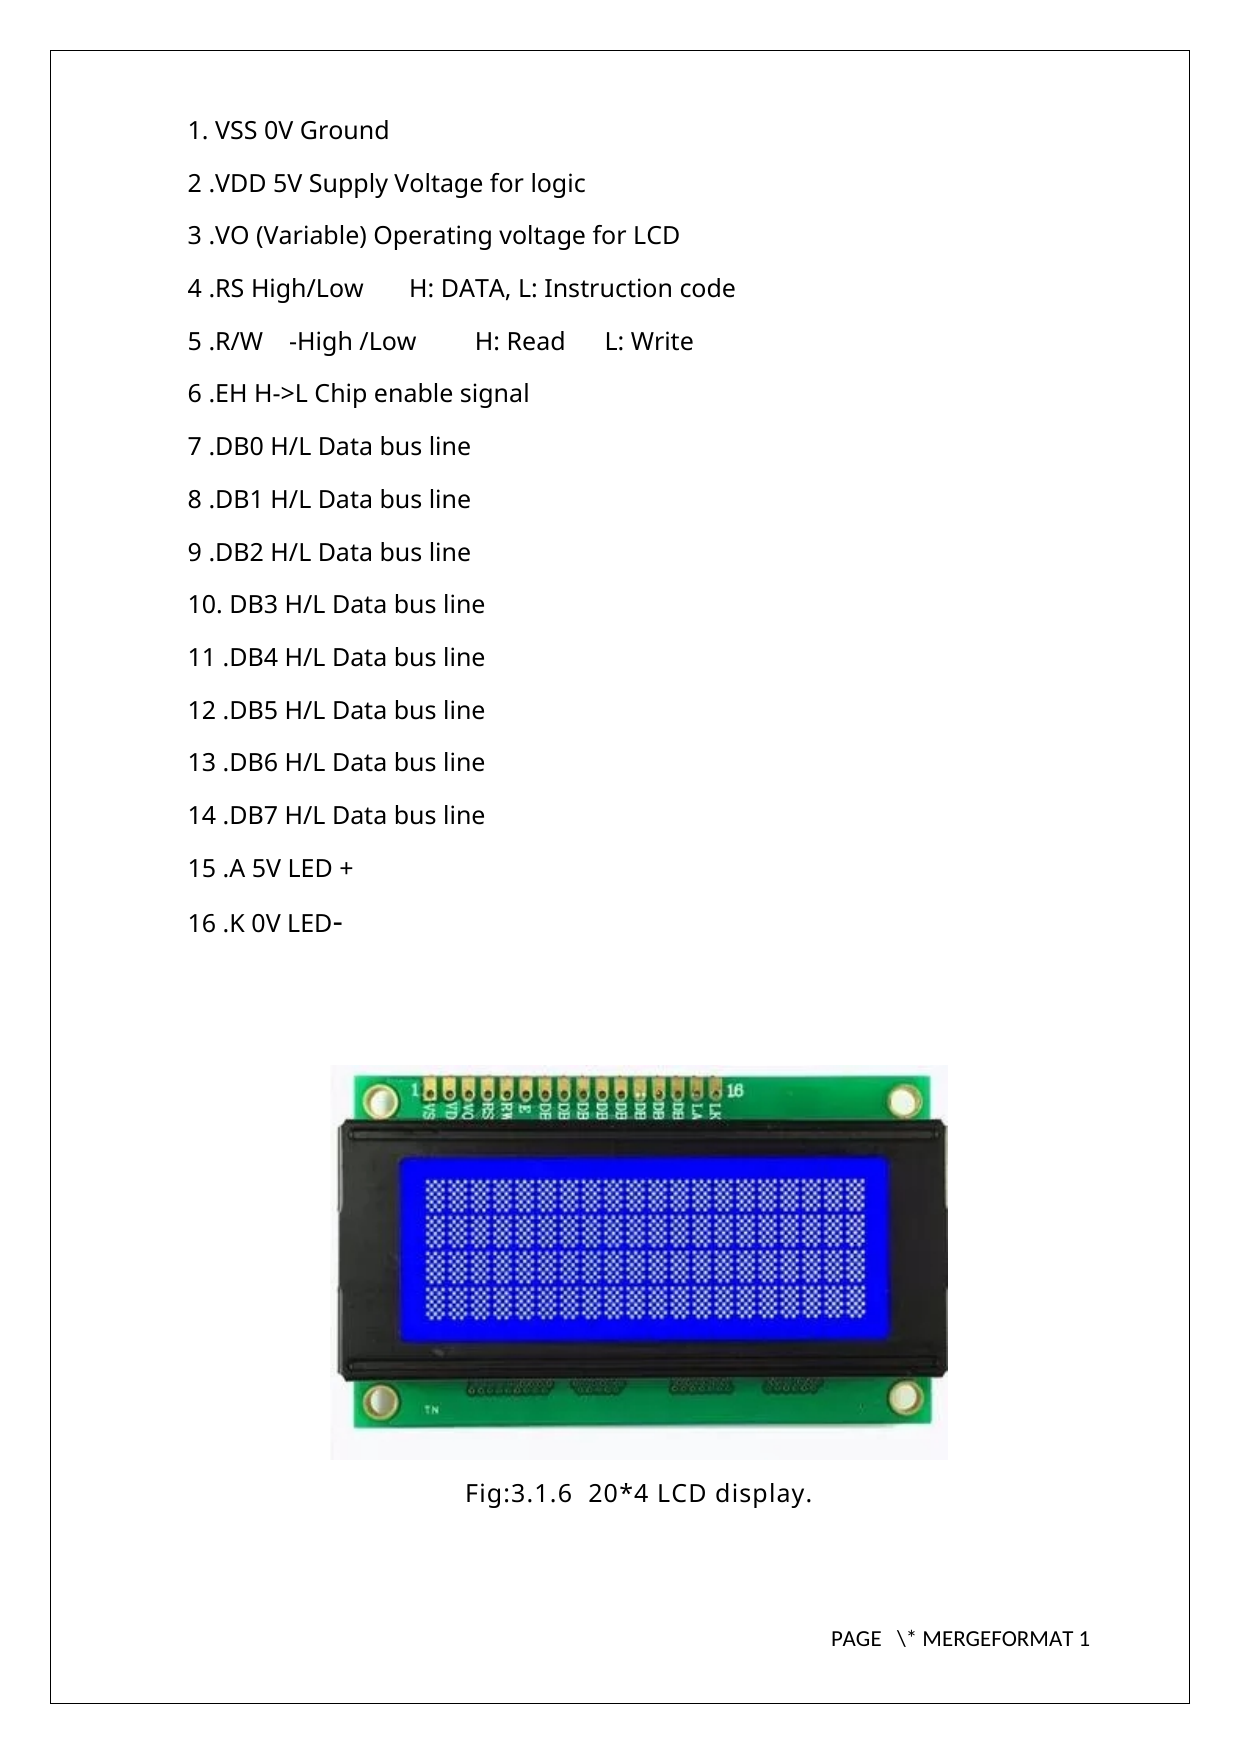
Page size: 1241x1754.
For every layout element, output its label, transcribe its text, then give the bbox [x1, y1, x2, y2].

text 1. VSS 0V Ground [187, 112, 1090, 147]
text 12 .DB5 H/L Data bus line [187, 692, 1090, 726]
picture [330, 1065, 948, 1460]
text 15 .A 5V LED + [187, 850, 1090, 884]
text 16 .K 0V LED- [187, 903, 1090, 940]
text 14 .DB7 H/L Data bus line [187, 798, 1090, 832]
text 6 .EH H->L Chip enable signal [187, 376, 1090, 410]
text 5 .R/W -High /Low H: Read L: Write [187, 323, 1090, 357]
text 10. DB3 H/L Data bus line [187, 587, 1090, 621]
text 2 .VDD 5V Supply Voltage for logic [187, 165, 1090, 199]
text 8 .DB1 H/L Data bus line [187, 481, 1090, 516]
text 3 .VO (Variable) Operating voltage for LCD [187, 218, 1090, 252]
text 11 .DB4 H/L Data bus line [187, 639, 1090, 674]
text 9 .DB2 H/L Data bus line [187, 534, 1090, 568]
text 4 .RS High/Low H: DATA, L: Instruction code [187, 271, 1090, 305]
text 7 .DB0 H/L Data bus line [187, 429, 1090, 463]
text 13 .DB6 H/L Data bus line [187, 745, 1090, 779]
text Fig:3.1.6 20*4 LCD display. [187, 1475, 1090, 1509]
